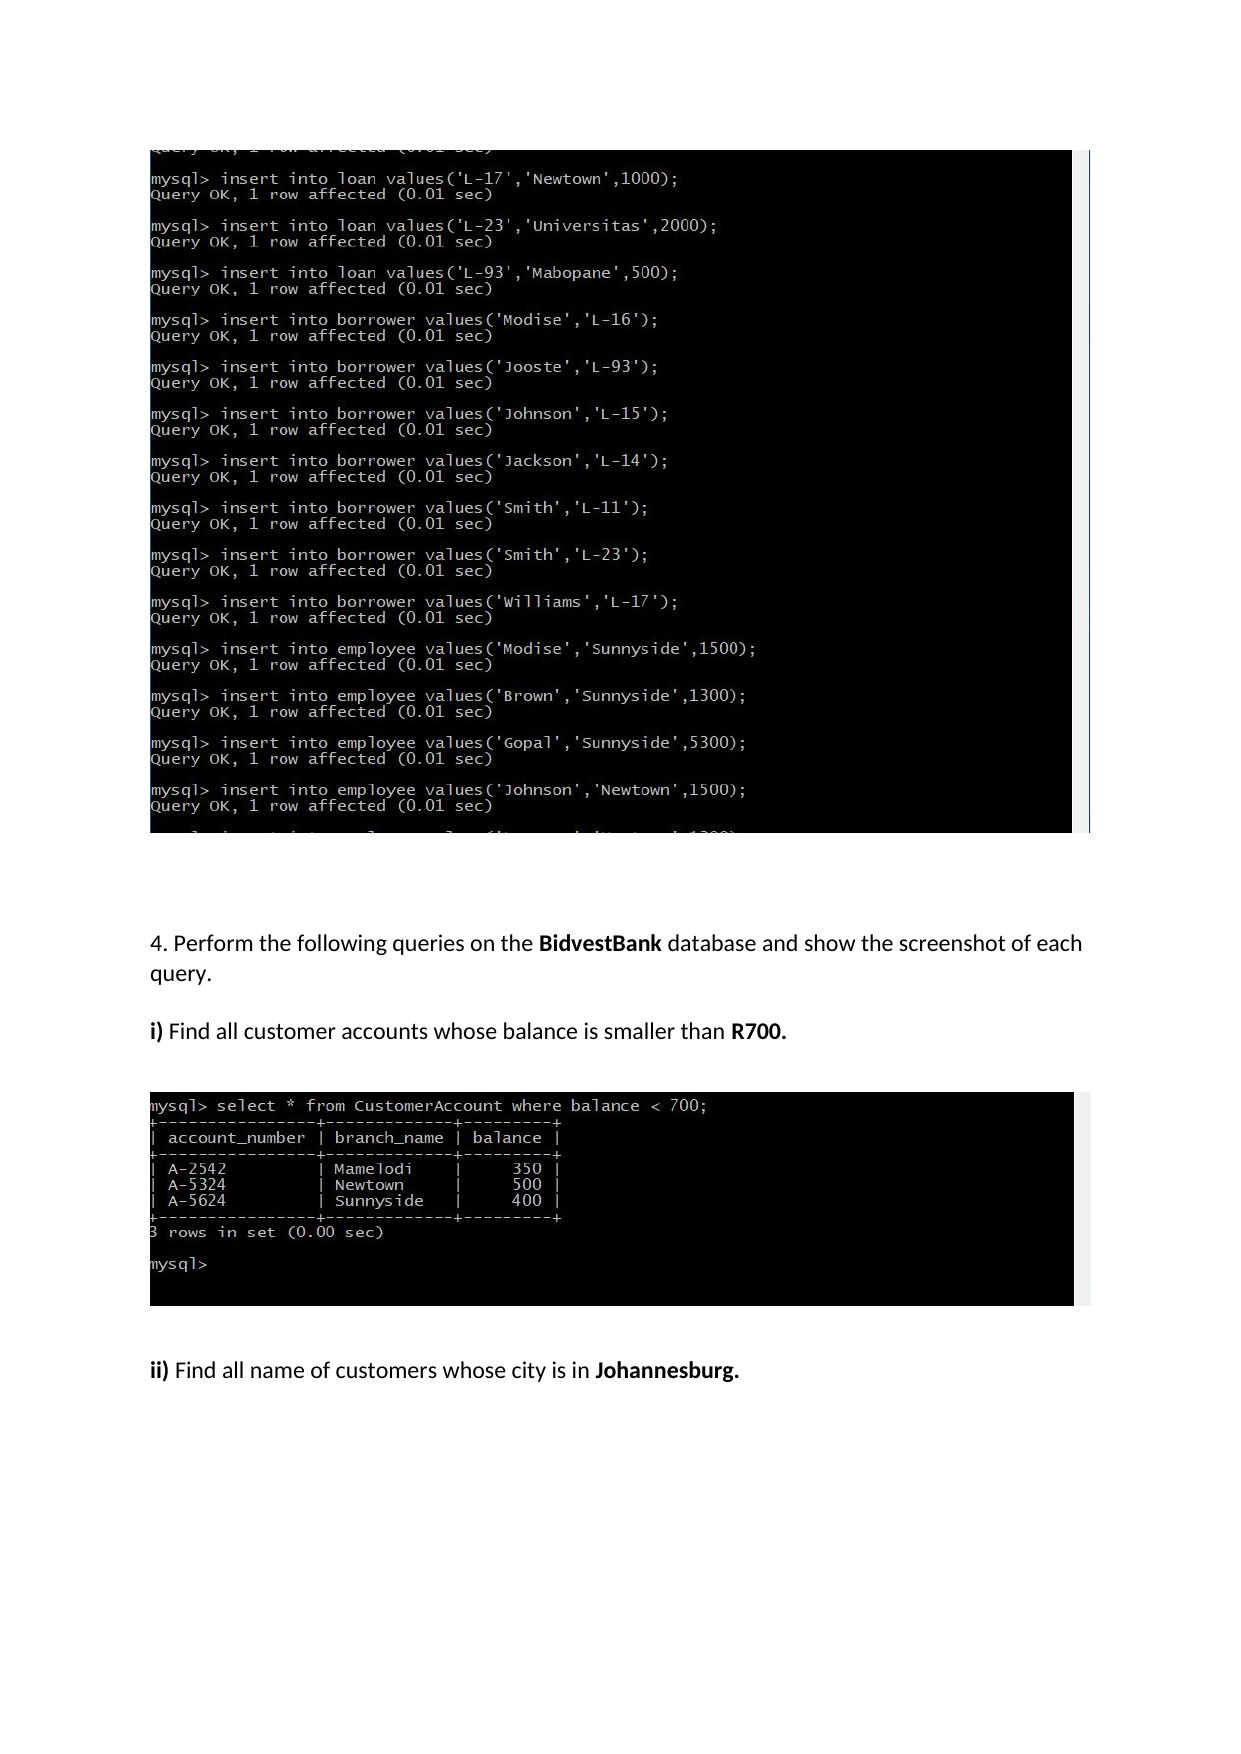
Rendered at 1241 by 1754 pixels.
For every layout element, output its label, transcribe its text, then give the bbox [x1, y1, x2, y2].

text ii) Find all name of customers whose city is in Johannesburg. [150, 1355, 1090, 1384]
picture [150, 150, 1091, 833]
text 4. Perform the following queries on the BidvestBank database and show the screenshot of each query. [150, 928, 1090, 987]
text i) Find all customer accounts whose balance is smaller than R700. [150, 1016, 1090, 1046]
picture [150, 1092, 1091, 1306]
